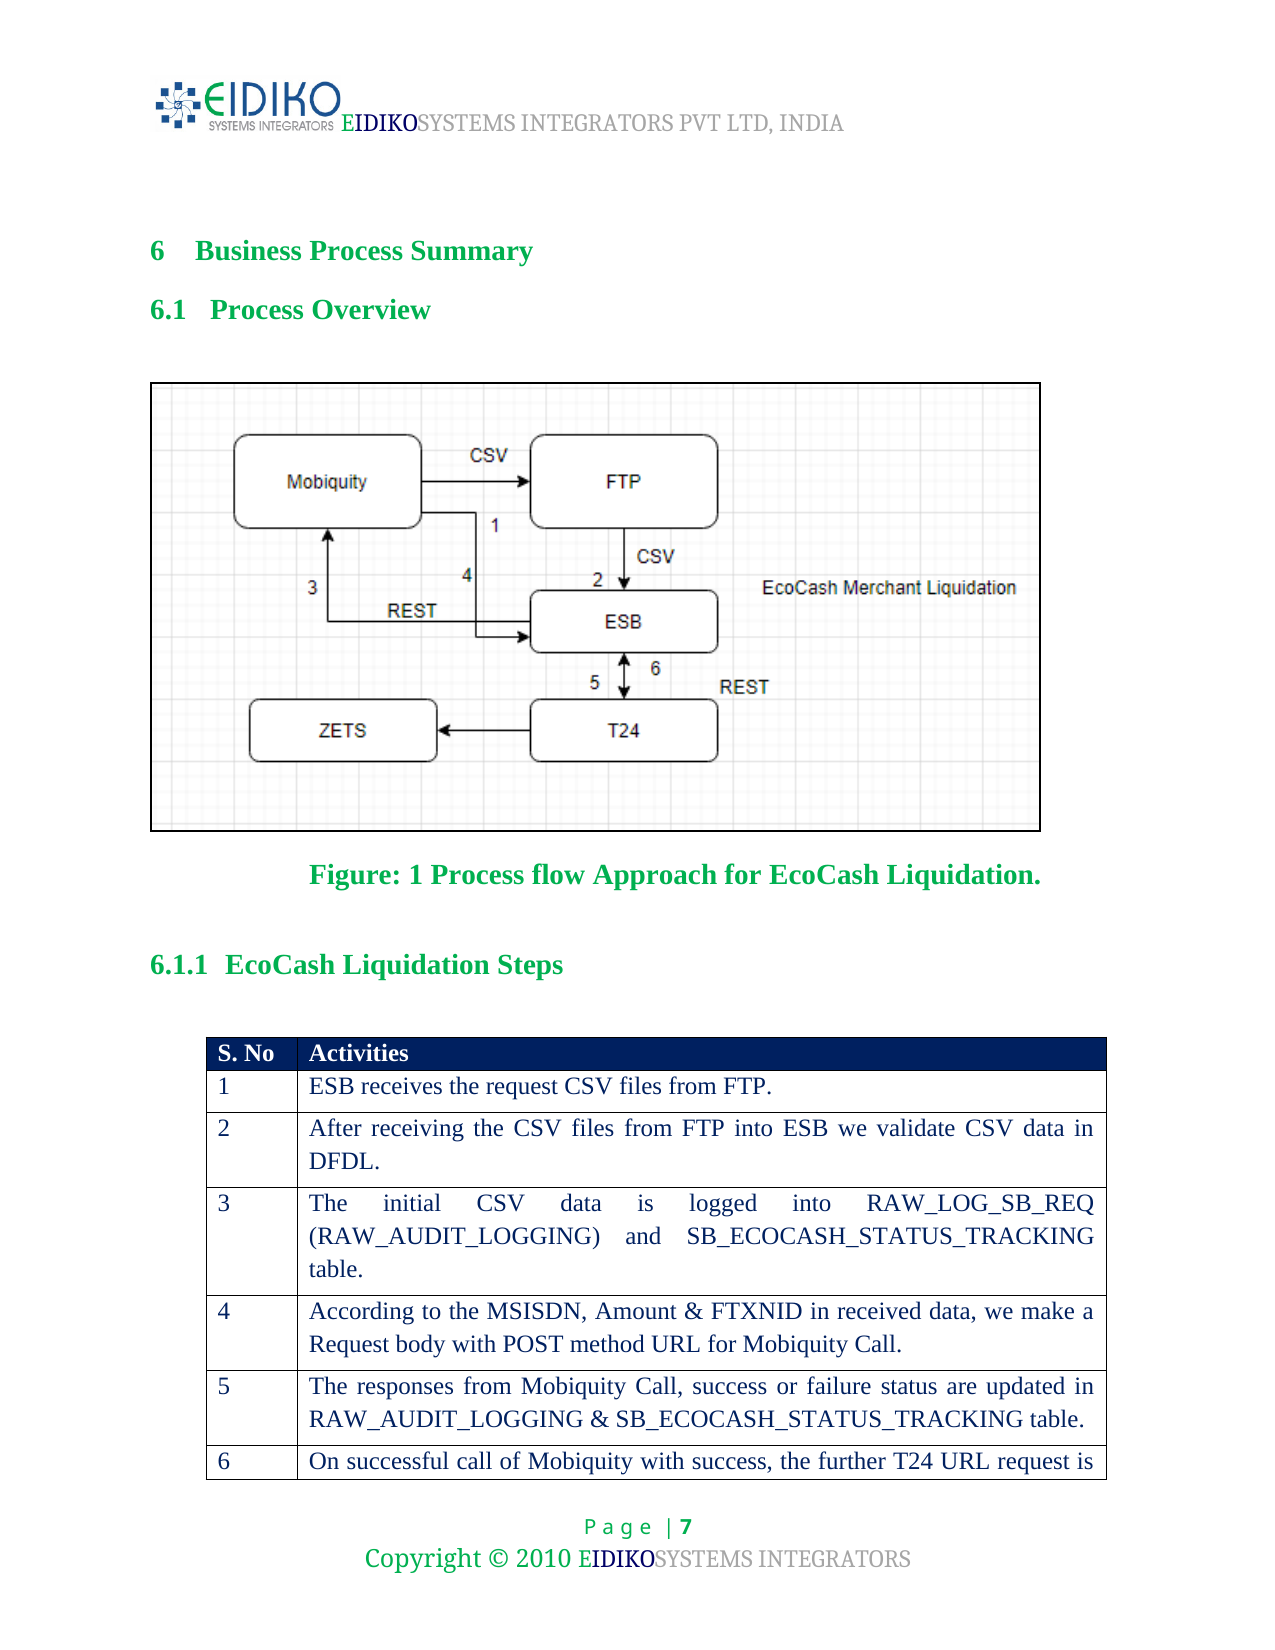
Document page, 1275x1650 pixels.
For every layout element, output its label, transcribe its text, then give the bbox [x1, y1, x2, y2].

table_cell After receiving the CSV files from FTP into ESB we validate CSV data in DFDL. [298, 1113, 1106, 1187]
table_cell ESB receives the request CSV files from FTP. [298, 1071, 1106, 1112]
table_cell 4 [207, 1296, 297, 1370]
table_cell 6 [207, 1446, 297, 1479]
subtitle EcoCash Liquidation Steps [150, 947, 1125, 981]
table_header S. No [207, 1038, 297, 1070]
table_cell 1 [207, 1071, 297, 1112]
table_cell 5 [207, 1371, 297, 1445]
subtitle Business Process Summary [150, 233, 1125, 267]
table_cell According to the MSISDN, Amount & FTXNID in received data, we make a Request body with POST method URL for Mobiquity Call. [298, 1296, 1106, 1370]
table_header Activities [298, 1038, 1106, 1070]
table_cell The responses from Mobiquity Call, success or failure status are updated in RAW_AUDIT_LOGGING & SB_ECOCASH_STATUS_TRACKING table. [298, 1371, 1106, 1445]
picture [152, 384, 1039, 830]
picture [150, 75, 341, 132]
table_cell 3 [207, 1188, 297, 1295]
subtitle Process Overview [150, 292, 1125, 326]
table_cell The initial CSV data is logged into RAW_LOG_SB_REQ (RAW_AUDIT_LOGGING) and SB_ECOCASH_STATUS_TRACKING table. [298, 1188, 1106, 1295]
table_cell 2 [207, 1113, 297, 1187]
subtitle Figure: 1 Process flow Approach for EcoCash Liquidation. [225, 857, 1125, 891]
